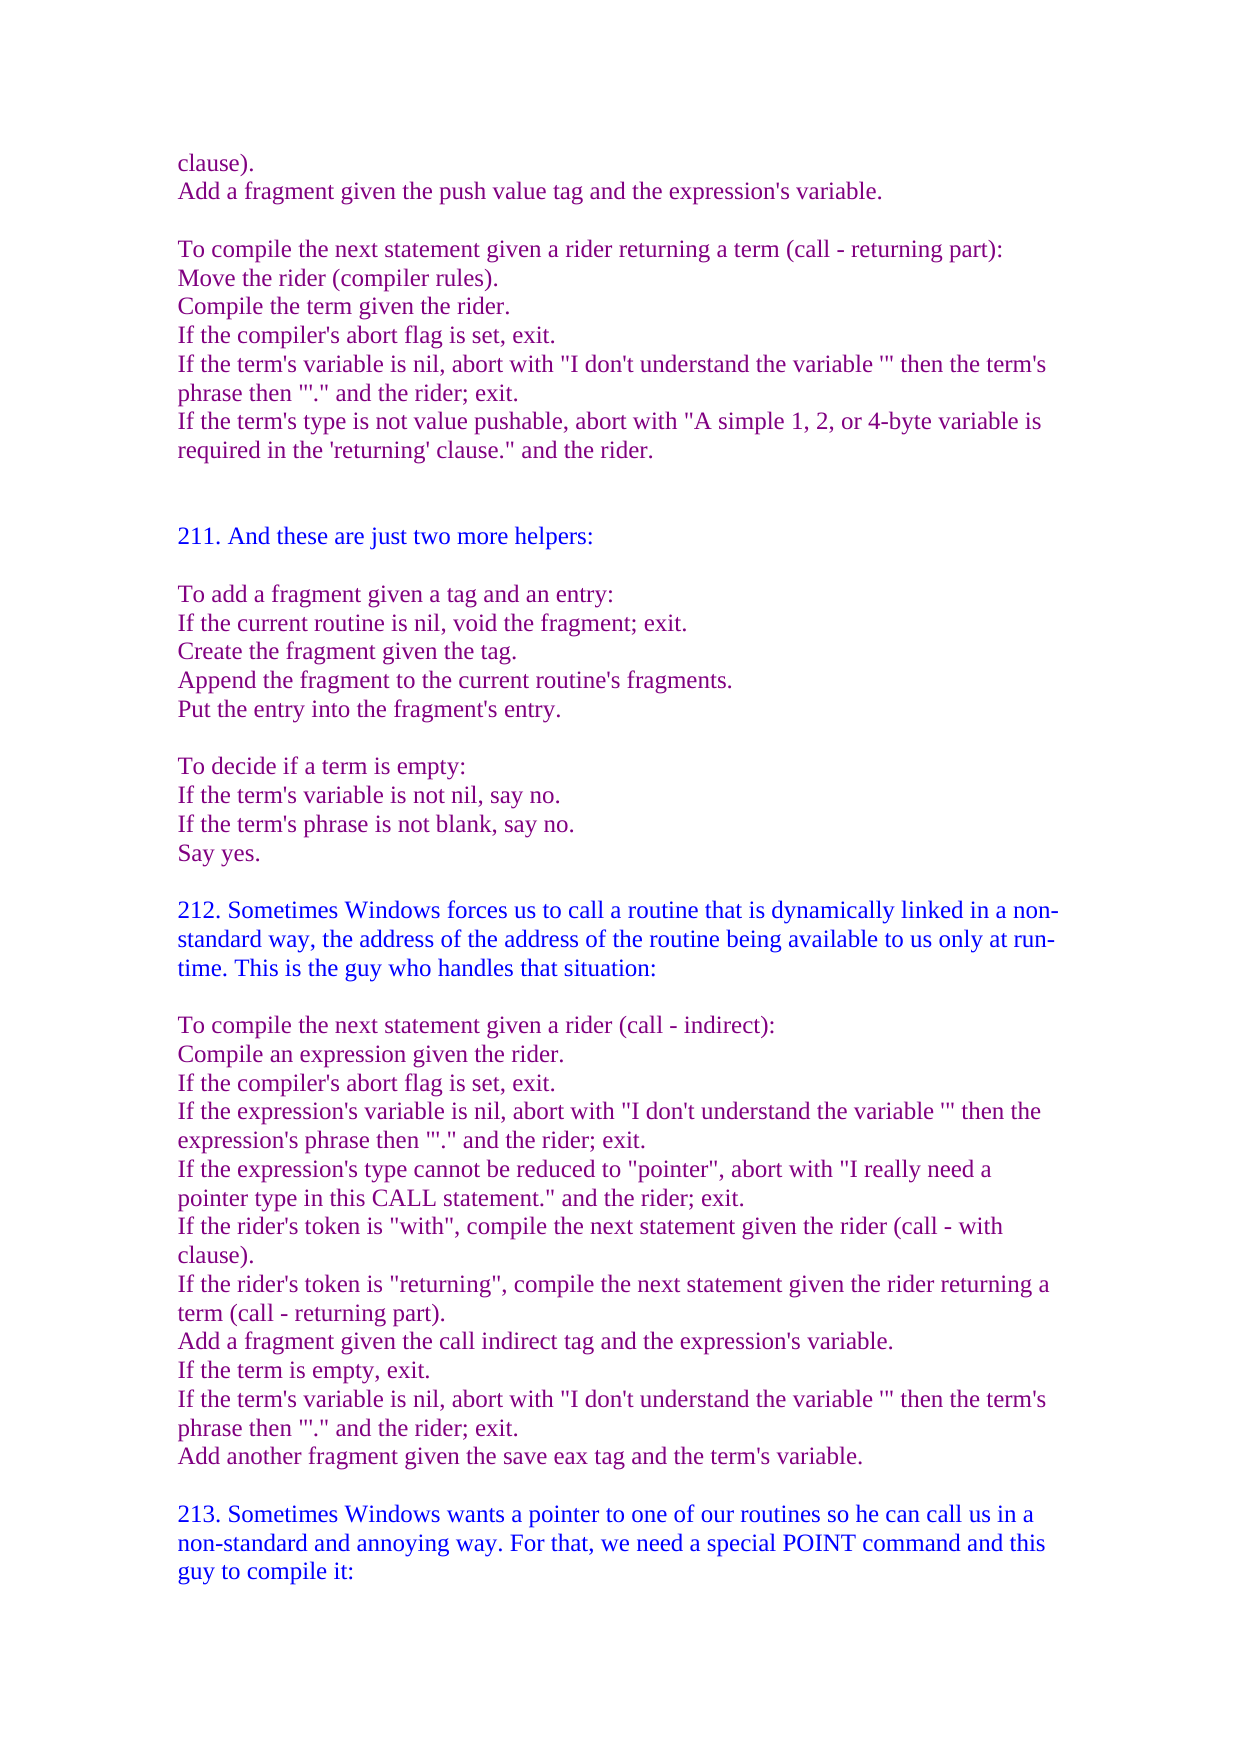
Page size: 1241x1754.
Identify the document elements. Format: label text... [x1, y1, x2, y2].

text To compile the next statement given a rider (call - indirect): Compile an expression given the rider. If the compiler's abort flag is set, exit. If the expression's variable is nil, abort with "I don't understand the variable '" then the expression's phrase then "'." and the rider; exit. If the expression's type cannot be reduced to "pointer", abort with "I really need a pointer type in this CALL statement." and the rider; exit. If the rider's token is "with", compile the next statement given the rider (call - with clause). If the rider's token is "returning", compile the next statement given the rider returning a term (call - returning part). Add a fragment given the call indirect tag and the expression's variable. If the term is empty, exit. If the term's variable is nil, abort with "I don't understand the variable '" then the term's phrase then "'." and the rider; exit. Add another fragment given the save eax tag and the term's variable. [177, 1010, 1063, 1470]
text 211. And these are just two more helpers: [177, 521, 1063, 550]
text 213. Sometimes Windows wants a pointer to one of our routines so he can call us in a non-standard and annoying way. For that, we need a special POINT command and this guy to compile it: [177, 1499, 1063, 1585]
text 212. Sometimes Windows forces us to call a routine that is dynamically linked in a non-standard way, the address of the address of the routine being available to us only at run-time. This is the guy who handles that situation: [177, 895, 1063, 981]
text To add a fragment given a tag and an entry: If the current routine is nil, void the fragment; exit. Create the fragment given the tag. Append the fragment to the current routine's fragments. Put the entry into the fragment's entry. [177, 579, 1063, 723]
text To compile the next statement given a rider returning a term (call - returning part): Move the rider (compiler rules). Compile the term given the rider. If the compiler's abort flag is set, exit. If the term's variable is nil, abort with "I don't understand the variable '" then the term's phrase then "'." and the rider; exit. If the term's type is not value pushable, abort with "A simple 1, 2, or 4-byte variable is required in the 'returning' clause." and the rider. [177, 234, 1063, 464]
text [177, 148, 1063, 205]
text To decide if a term is empty: If the term's variable is not nil, say no. If the term's phrase is not blank, say no. Say yes. [177, 751, 1063, 866]
